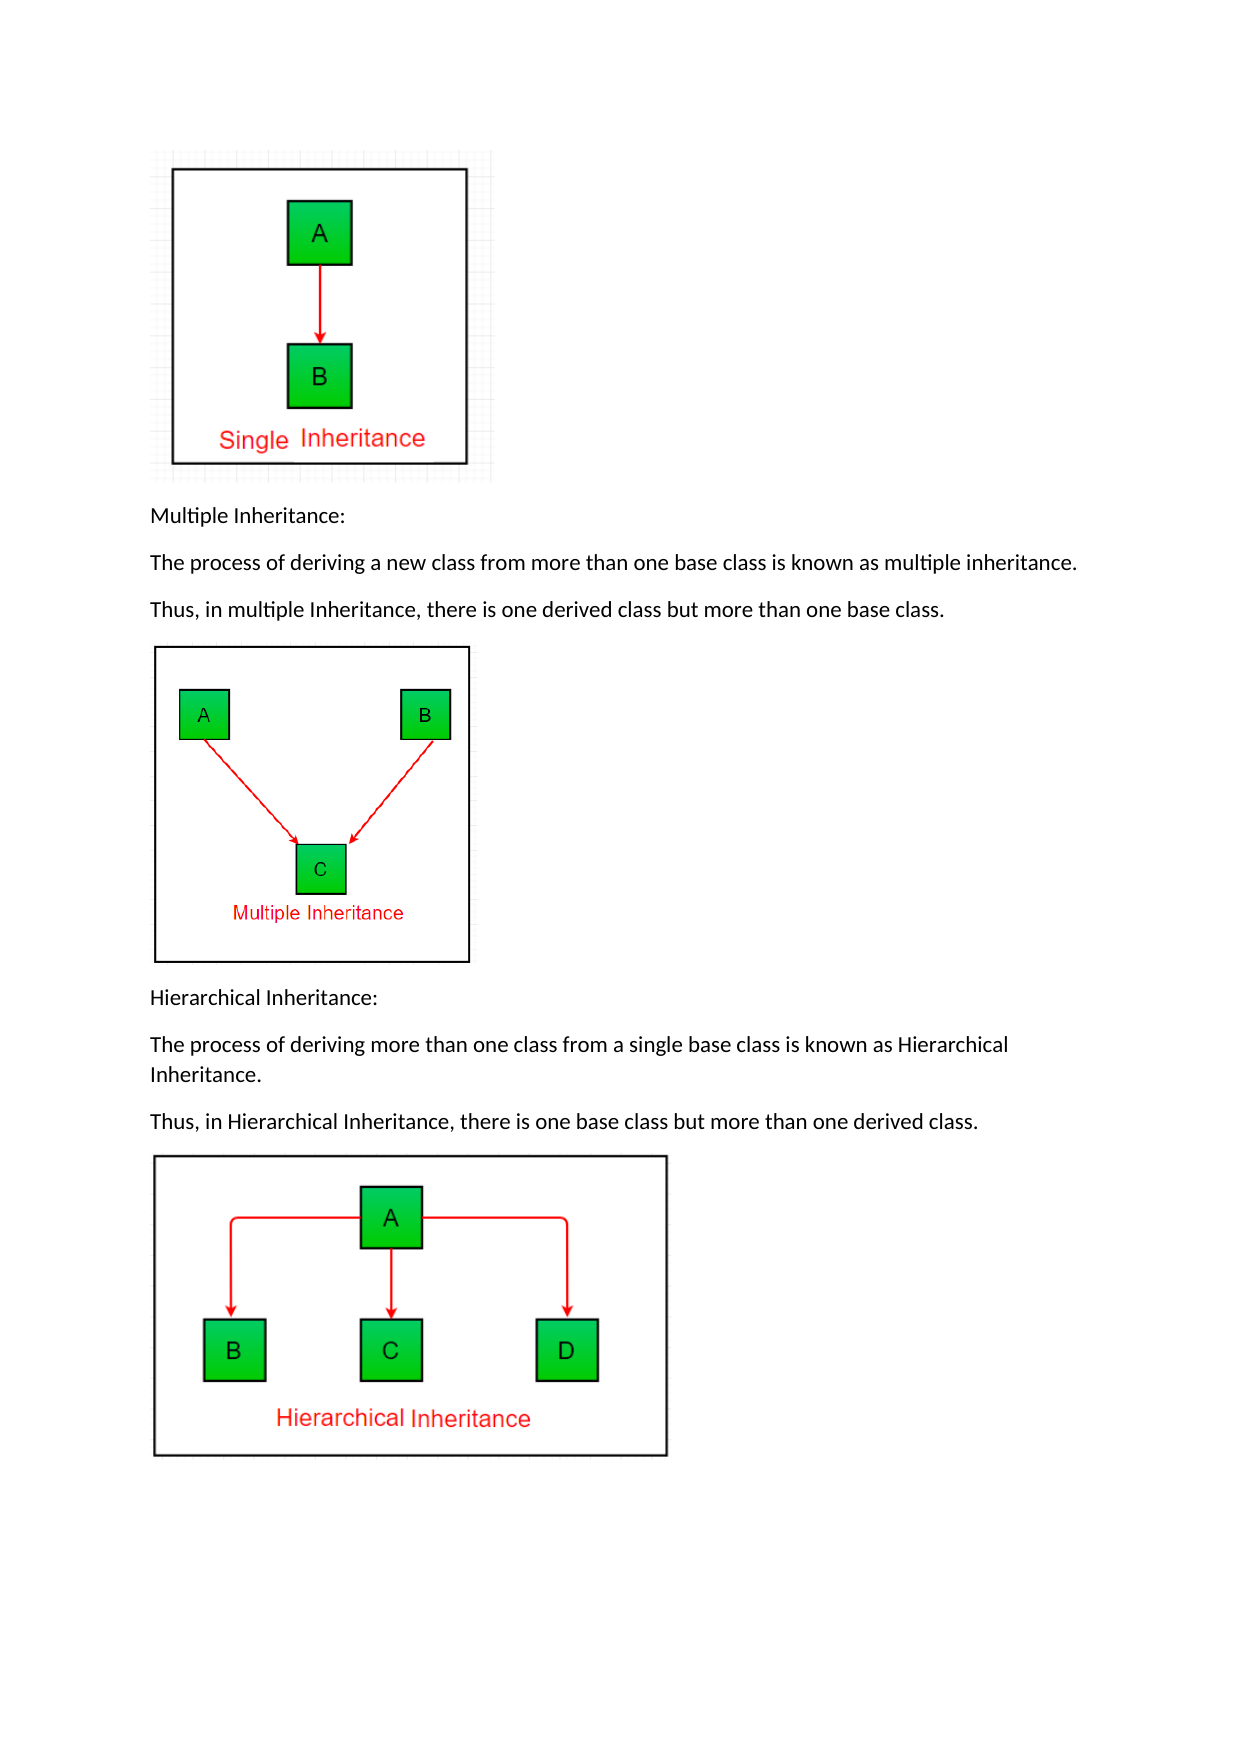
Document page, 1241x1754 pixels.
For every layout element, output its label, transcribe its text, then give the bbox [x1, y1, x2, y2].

text Thus, in Hierarchical Inheritance, there is one base class but more than one derived class. [150, 1107, 1090, 1135]
text The process of deriving a new class from more than one base class is known as multiple inheritance. [150, 548, 1090, 577]
text The process of deriving more than one class from a single base class is known as Hierarchical Inheritance. [150, 1030, 1090, 1088]
text Thus, in multiple Inheritance, there is one derived class but more than one base class. [150, 595, 1090, 623]
text Multiple Inheritance: [150, 502, 1090, 530]
picture [150, 1153, 672, 1460]
picture [150, 642, 478, 965]
text Hierarchical Inheritance: [150, 983, 1090, 1011]
picture [150, 150, 530, 483]
